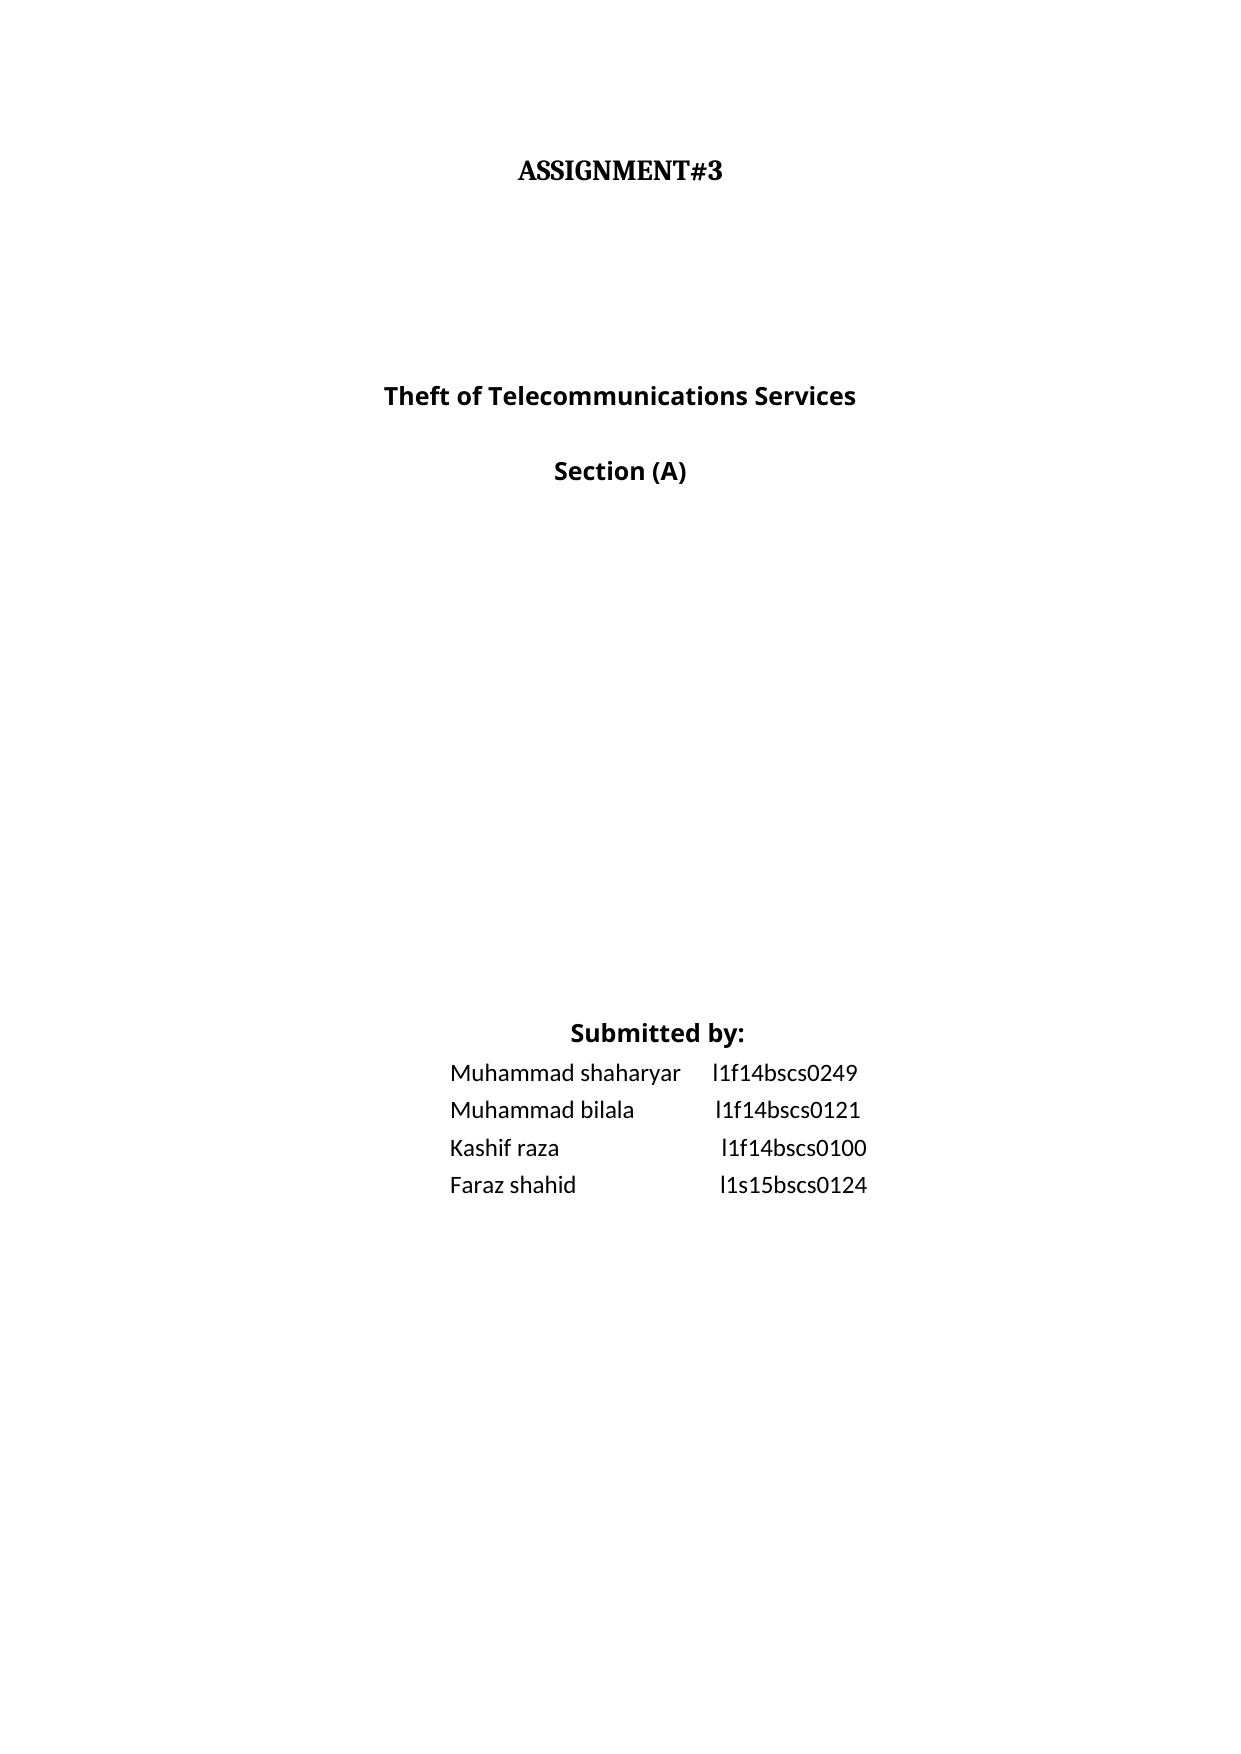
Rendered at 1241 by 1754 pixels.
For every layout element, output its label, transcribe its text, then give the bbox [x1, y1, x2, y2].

text Kashif raza l1f14bscs0100 [450, 1125, 1090, 1162]
text ASSIGNMENT#3 [150, 150, 1090, 187]
text Muhammad shaharyar l1f14bscs0249 [450, 1050, 1090, 1087]
text Section (A) [150, 450, 1090, 487]
text Submitted by: [525, 1012, 1090, 1050]
text Muhammad bilala l1f14bscs0121 [450, 1087, 1090, 1125]
text Faraz shahid l1s15bscs0124 [450, 1162, 1090, 1200]
text Theft of Telecommunications Services [150, 375, 1090, 412]
